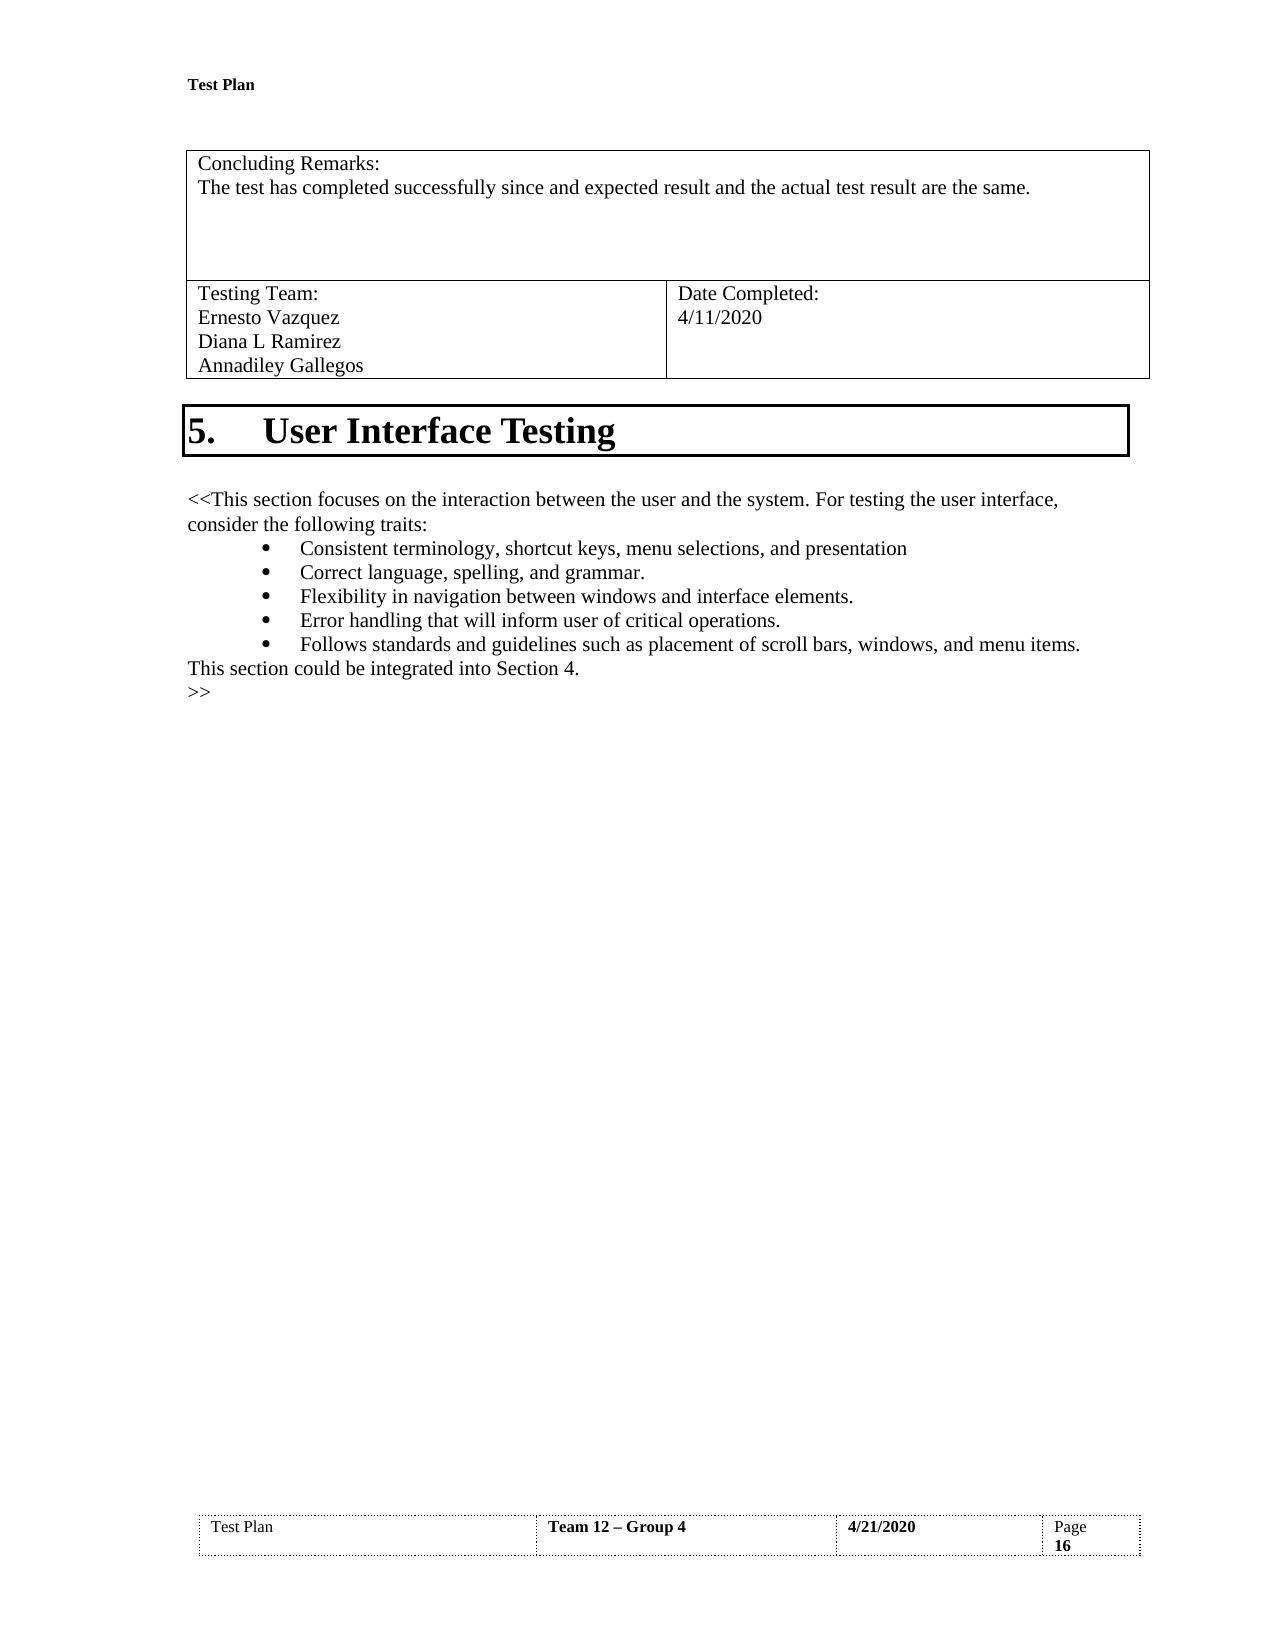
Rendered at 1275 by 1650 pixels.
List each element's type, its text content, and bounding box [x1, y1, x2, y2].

list Correct language, spelling, and grammar. [262, 559, 1125, 584]
list Flexibility in navigation between windows and interface elements. [262, 584, 1125, 608]
list Follows standards and guidelines such as placement of scroll bars, windows, and menu items. [262, 632, 1125, 656]
text This section could be integrated into Section 4. [187, 656, 1125, 680]
subtitle User Interface Testing [185, 407, 1127, 454]
table_cell Concluding Remarks: The test has completed successfully since and expected result and the actual test result are the same. [187, 151, 1149, 280]
list Consistent terminology, shortcut keys, menu selections, and presentation [262, 536, 1125, 559]
text <<This section focuses on the interaction between the user and the system. For testing the user interface, consider the following traits: [187, 487, 1125, 536]
table_cell Date Completed: 4/11/2020 [667, 281, 1149, 377]
table_cell Testing Team: Ernesto Vazquez Diana L Ramirez Annadiley Gallegos [187, 281, 666, 377]
text >> [187, 680, 1125, 704]
list Error handling that will inform user of critical operations. [262, 608, 1125, 632]
